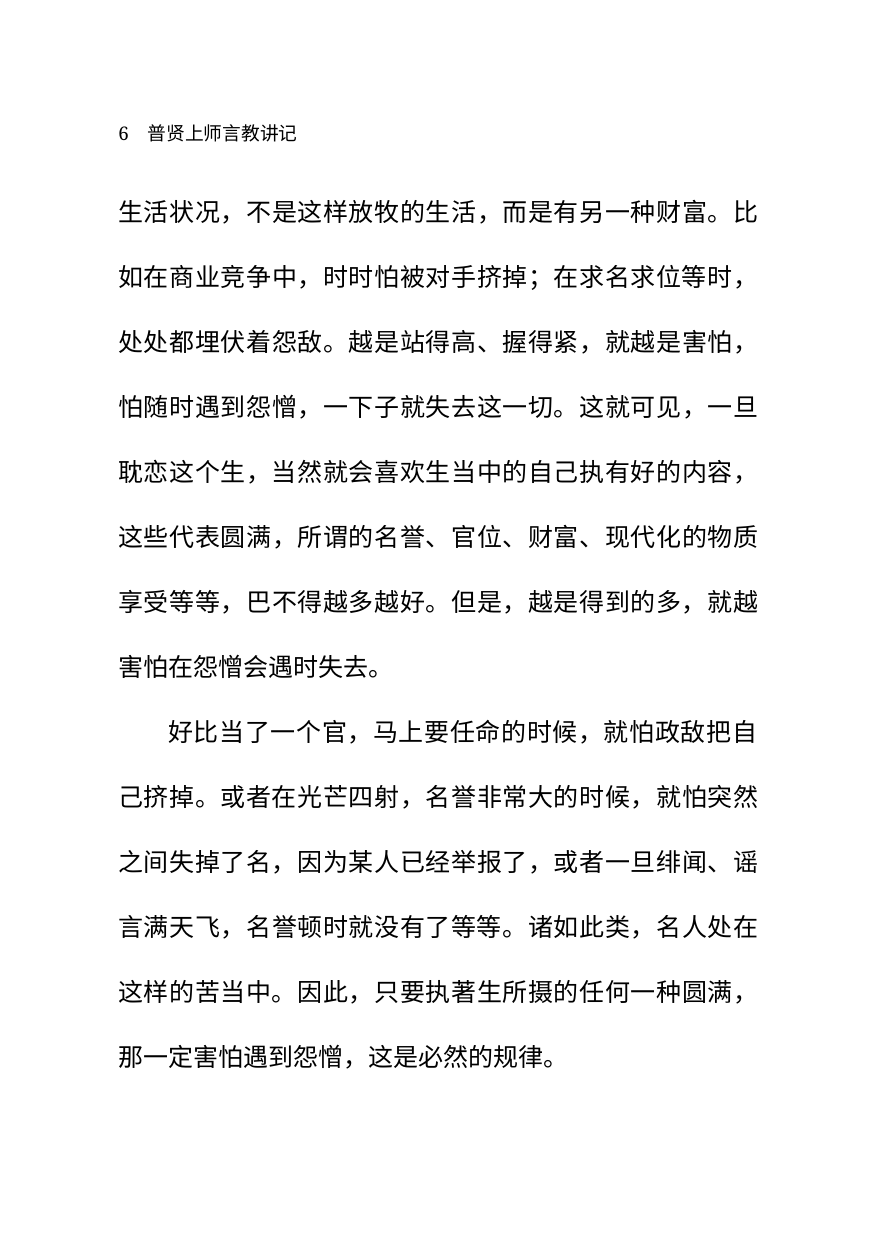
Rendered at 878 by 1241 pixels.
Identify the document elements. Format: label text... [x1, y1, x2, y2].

text 好比当了一个官，马上要任命的时候，就怕政敌把自己挤掉。或者在光芒四射，名誉非常大的时候，就怕突然之间失掉了名，因为某人已经举报了，或者一旦绯闻、谣言满天飞，名誉顿时就没有了等等。诸如此类，名人处在这样的苦当中。因此，只要执著生所摄的任何一种圆满，那一定害怕遇到怨憎，这是必然的规律。 [118, 698, 759, 1088]
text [118, 178, 759, 698]
